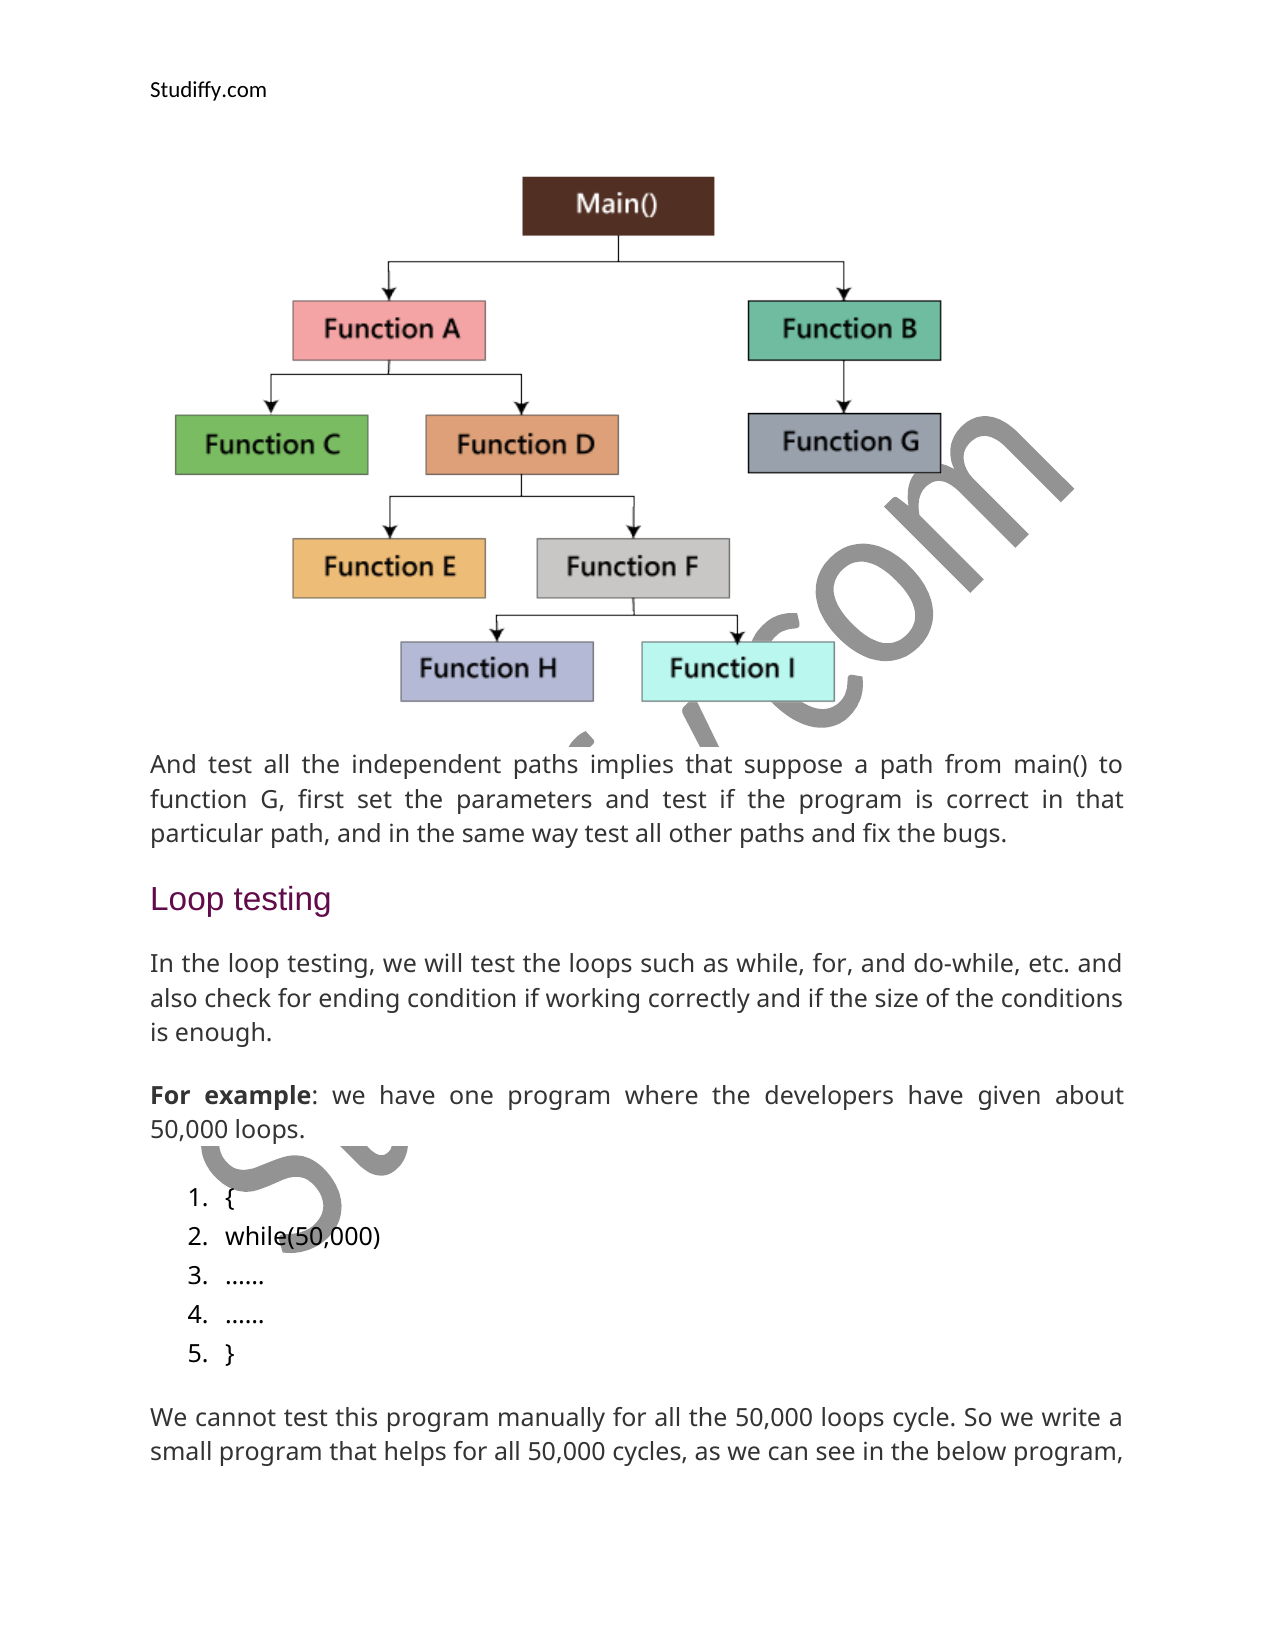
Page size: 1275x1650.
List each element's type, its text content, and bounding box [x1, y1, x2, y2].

list { [187, 1175, 1125, 1214]
picture [150, 159, 956, 718]
list } [187, 1331, 1125, 1370]
list while(50,000) [187, 1214, 1125, 1253]
text For example: we have one program where the developers have given about 50,000 loops. [150, 1077, 1125, 1146]
list …… [187, 1292, 1125, 1331]
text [150, 1399, 1125, 1467]
list …… [187, 1253, 1125, 1292]
text In the loop testing, we will test the loops such as while, for, and do-while, etc. and also check for ending condition if working correctly and if the size of the conditions is enough. [150, 946, 1125, 1048]
text And test all the independent paths implies that suppose a path from main() to function G, first set the parameters and test if the program is correct in that particular path, and in the same way test all other paths and fix the bugs. [150, 747, 1125, 849]
text Loop testing [150, 878, 1125, 917]
